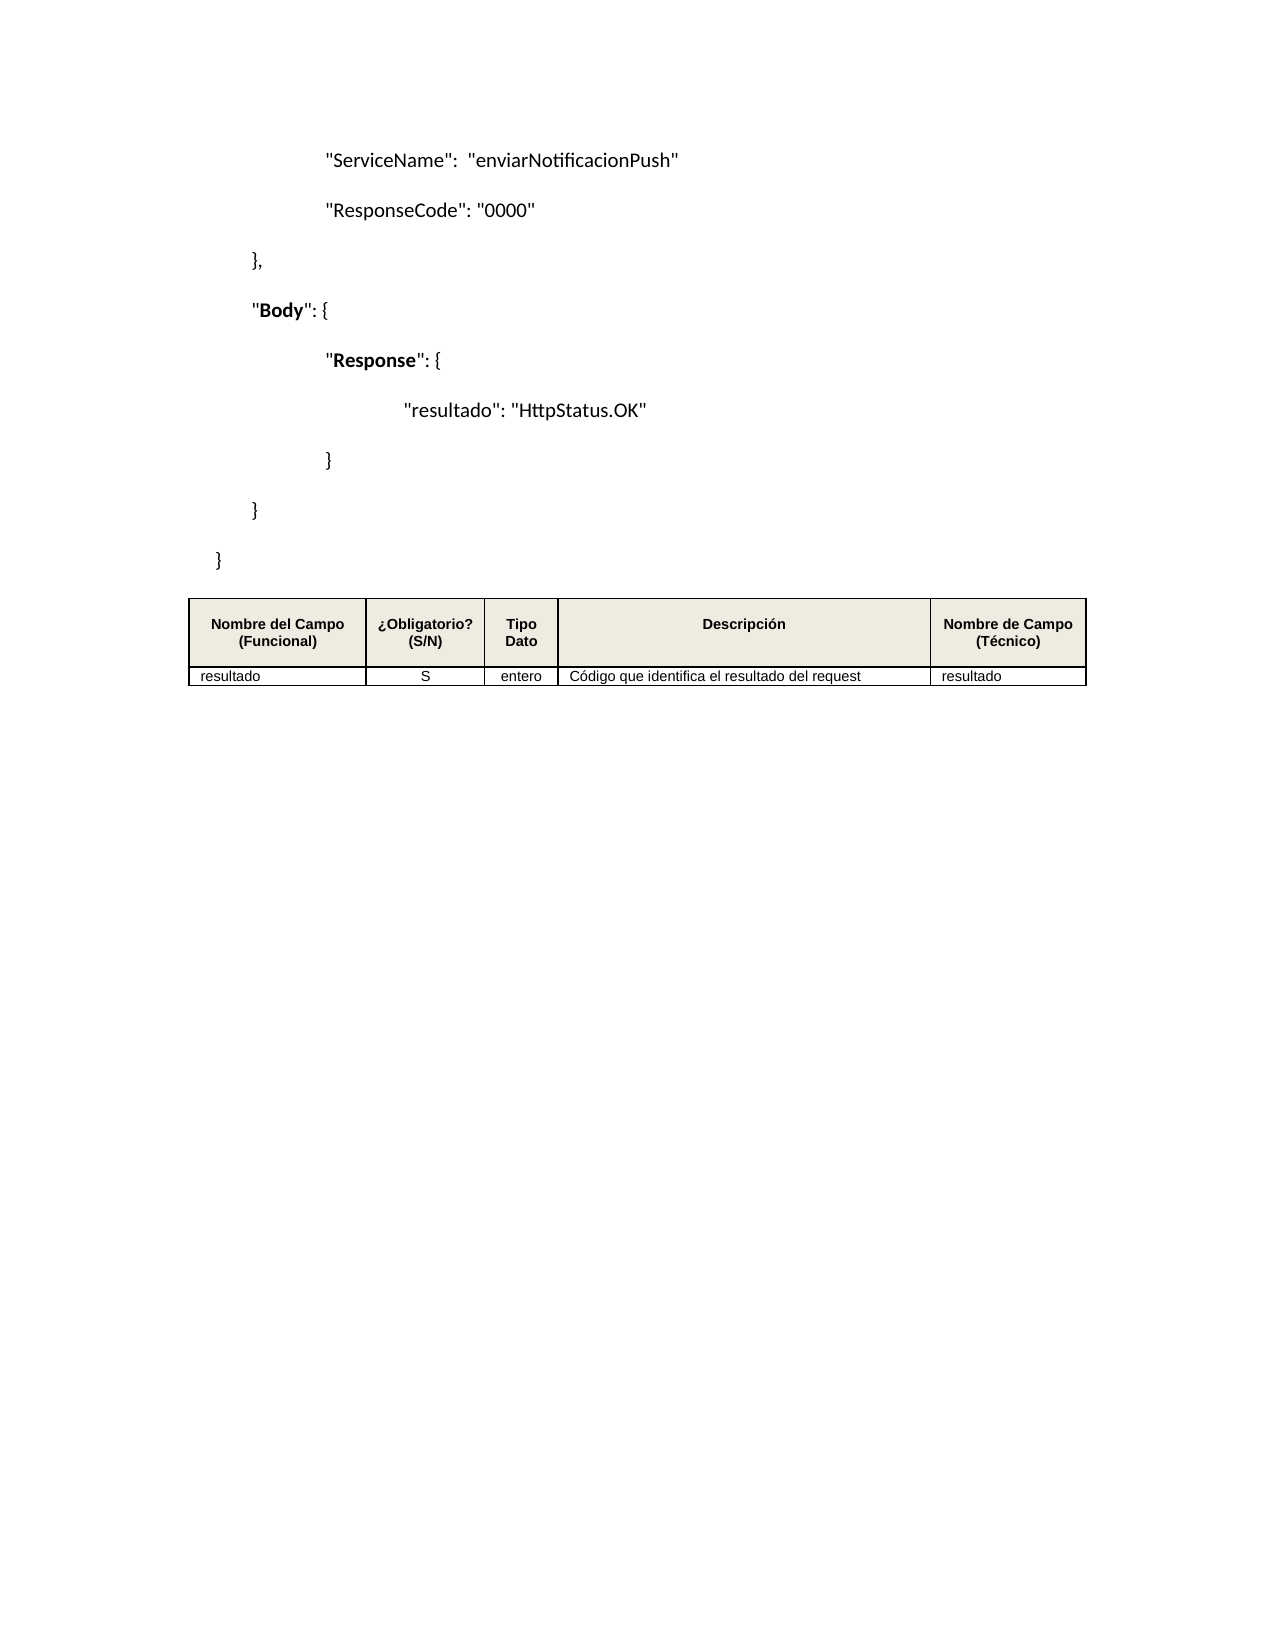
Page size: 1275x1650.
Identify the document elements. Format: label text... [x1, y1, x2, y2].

text } [215, 448, 1098, 473]
text "Body": { [215, 298, 1098, 323]
table_header Tipo Dato [485, 599, 557, 666]
text "Response": { [215, 348, 1098, 373]
table_header ¿Obligatorio? (S/N) [367, 599, 484, 666]
text } [215, 548, 1098, 573]
table_cell entero [485, 668, 557, 684]
table_cell resultado [190, 668, 365, 684]
table_cell Código que identifica el resultado del request [559, 668, 930, 684]
table_header Nombre de Campo (Técnico) [931, 599, 1085, 666]
text } [215, 498, 1098, 523]
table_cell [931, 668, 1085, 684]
text "resultado": "HttpStatus.OK" [215, 398, 1098, 423]
text "ResponseCode": "0000" [215, 198, 1098, 223]
table_cell S [367, 668, 484, 684]
table_header Descripción [559, 599, 930, 666]
text }, [215, 248, 1098, 273]
text "ServiceName": "enviarNotificacionPush" [215, 148, 1098, 173]
table_header Nombre del Campo (Funcional) [190, 599, 365, 666]
